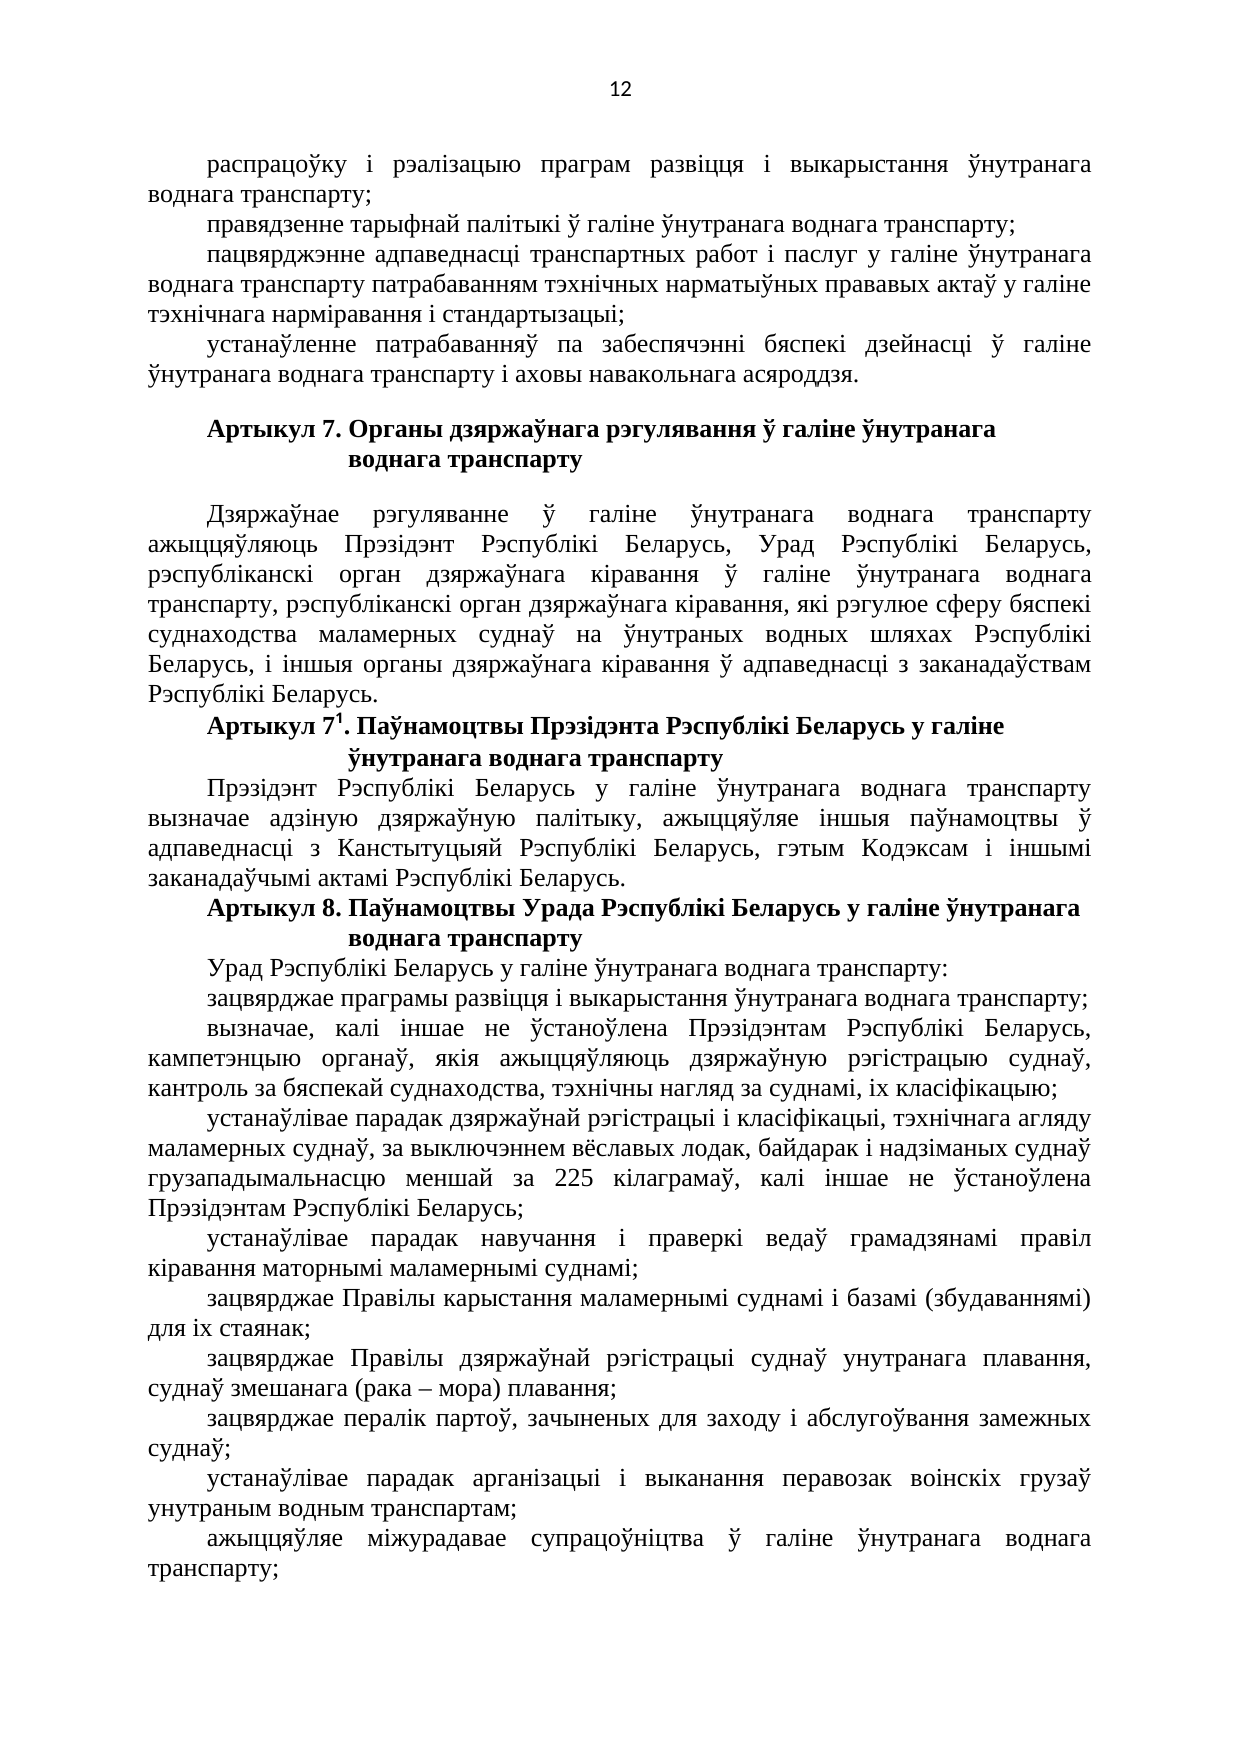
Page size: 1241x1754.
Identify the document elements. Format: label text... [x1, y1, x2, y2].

text Артыкул 7. Органы дзяржаўнага рэгулявання ў галіне ўнутранага воднага транспарту [207, 413, 1093, 473]
text устанаўлівае парадак навучання і праверкі ведаў грамадзянамі правіл кіравання маторнымі маламернымі суднамі; [148, 1222, 1093, 1282]
text устанаўлівае парадак дзяржаўнай рэгістрацыі і класіфікацыі, тэхнічнага агляду маламерных суднаў, за выключэннем вёславых лодак, байдарак і надзіманых суднаў грузападымальнасцю меншай за 225 кілаграмаў, калі іншае не ўстаноўлена Прэзідэнтам Рэспублікі Беларусь; [148, 1102, 1093, 1222]
text Артыкул 71. Паўнамоцтвы Прэзідэнта Рэспублікі Беларусь у галіне ўнутранага воднага транспарту [207, 708, 1093, 772]
text вызначае, калі іншае не ўстаноўлена Прэзідэнтам Рэспублікі Беларусь, кампетэнцыю органаў, якія ажыццяўляюць дзяржаўную рэгістрацыю суднаў, кантроль за бяспекай суднаходства, тэхнічны нагляд за суднамі, іх класіфікацыю; [148, 1012, 1093, 1102]
text пацвярджэнне адпаведнасці транспартных работ і паслуг у галіне ўнутранага воднага транспарту патрабаванням тэхнічных нарматыўных прававых актаў у галіне тэхнічнага нарміравання і стандартызацыі; [148, 238, 1093, 328]
text Урад Рэспублікі Беларусь у галіне ўнутранага воднага транспарту: [148, 952, 1093, 982]
text распрацоўку і рэалізацыю праграм развіцця і выкарыстання ўнутранага воднага транспарту; [148, 148, 1093, 208]
text устанаўлівае парадак арганізацыі і выканання перавозак воінскіх грузаў унутраным водным транспартам; [148, 1462, 1093, 1522]
text Дзяржаўнае рэгуляванне ў галіне ўнутранага воднага транспарту ажыццяўляюць Прэзідэнт Рэспублікі Беларусь, Урад Рэспублікі Беларусь, рэспубліканскі орган дзяржаўнага кіравання ў галіне ўнутранага воднага транспарту, рэспубліканскі орган дзяржаўнага кіравання, які рэгулюе сферу бяспекі суднаходства маламерных суднаў на ўнутраных водных шляхах Рэспублікі Беларусь, і іншыя органы дзяржаўнага кіравання ў адпаведнасці з заканадаўствам Рэспублікі Беларусь. [148, 498, 1093, 708]
text Артыкул 8. Паўнамоцтвы Урада Рэспублікі Беларусь у галіне ўнутранага воднага транспарту [207, 892, 1093, 952]
text ажыццяўляе міжурадавае супрацоўніцтва ў галіне ўнутранага воднага транспарту; [148, 1522, 1093, 1582]
text зацвярджае пералік партоў, зачыненых для заходу і абслугоўвання замежных суднаў; [148, 1402, 1093, 1462]
text зацвярджае праграмы развіцця і выкарыстання ўнутранага воднага транспарту; [148, 982, 1093, 1012]
text правядзенне тарыфнай палітыкі ў галіне ўнутранага воднага транспарту; [148, 208, 1093, 238]
text зацвярджае Правілы дзяржаўнай рэгістрацыі суднаў унутранага плавання, суднаў змешанага (рака – мора) плавання; [148, 1342, 1093, 1402]
text зацвярджае Правілы карыстання маламернымі суднамі і базамі (збудаваннямі) для іх стаянак; [148, 1282, 1093, 1342]
text устанаўленне патрабаванняў па забеспячэнні бяспекі дзейнасці ў галіне ўнутранага воднага транспарту і аховы навакольнага асяроддзя. [148, 328, 1093, 388]
text Прэзідэнт Рэспублікі Беларусь у галіне ўнутранага воднага транспарту вызначае адзіную дзяржаўную палітыку, ажыццяўляе іншыя паўнамоцтвы ў адпаведнасці з Канстытуцыяй Рэспублікі Беларусь, гэтым Кодэксам і іншымі заканадаўчымі актамі Рэспублікі Беларусь. [148, 772, 1093, 892]
